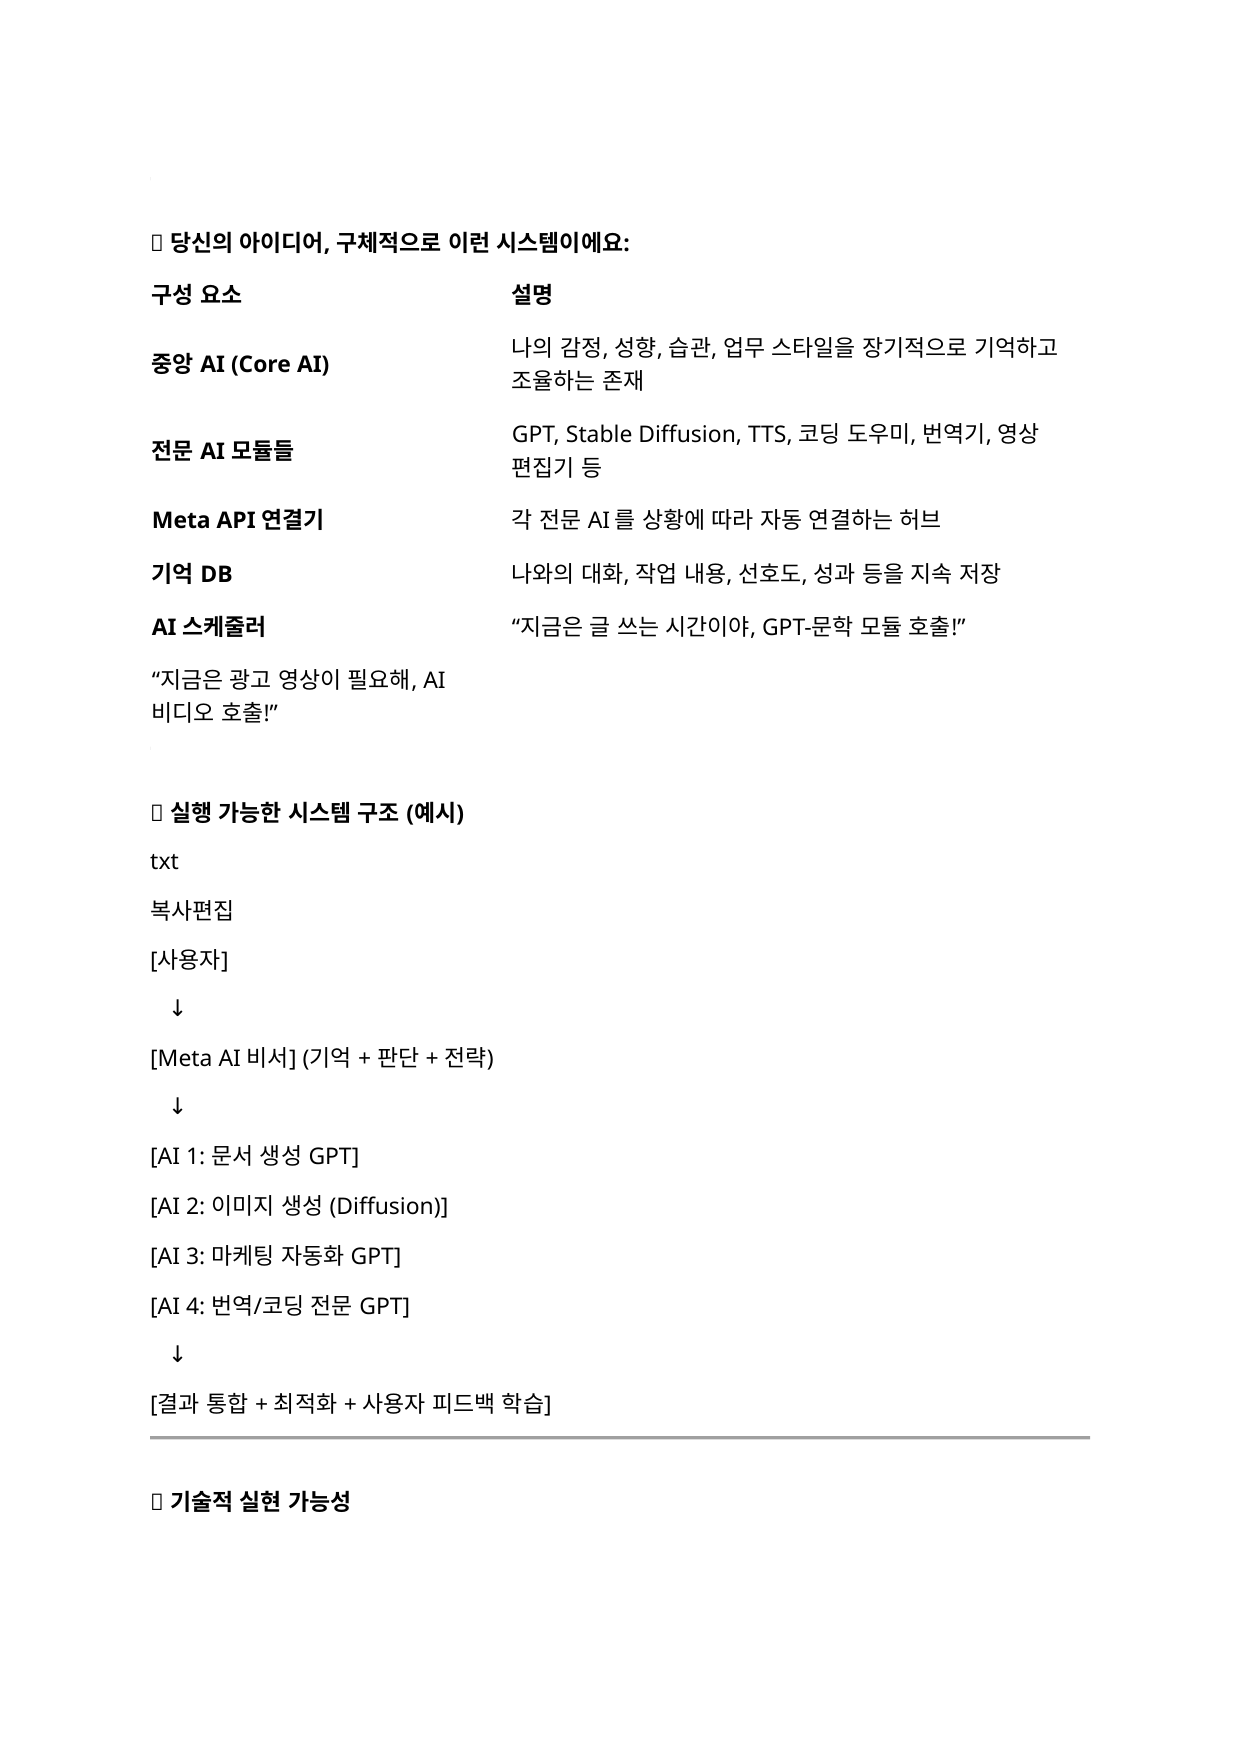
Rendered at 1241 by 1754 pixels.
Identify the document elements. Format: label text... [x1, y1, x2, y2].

text [AI 3: 마케팅 자동화 GPT] [150, 1238, 1090, 1272]
text [결과 통합 + 최적화 + 사용자 피드백 학습] [150, 1386, 1090, 1419]
text ✅ 기술적 실현 가능성 [150, 1484, 1090, 1517]
text ✅ 실행 가능한 시스템 구조 (예시) [150, 794, 1090, 828]
text [AI 2: 이미지 생성 (Diffusion)] [150, 1188, 1090, 1222]
text ↓ [150, 1338, 1090, 1369]
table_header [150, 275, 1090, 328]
text [AI 4: 번역/코딩 전문 GPT] [150, 1288, 1090, 1322]
text [Meta AI 비서] (기억 + 판단 + 전략) [150, 1040, 1090, 1074]
text 복사편집 [150, 892, 1090, 926]
text txt [150, 844, 1090, 876]
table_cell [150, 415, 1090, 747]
text ↓ [150, 1090, 1090, 1122]
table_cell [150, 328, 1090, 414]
text [AI 1: 문서 생성 GPT] [150, 1138, 1090, 1172]
text ✅ 당신의 아이디어, 구체적으로 이런 시스템이에요: [150, 225, 1090, 258]
text [사용자] [150, 942, 1090, 976]
text ↓ [150, 992, 1090, 1024]
